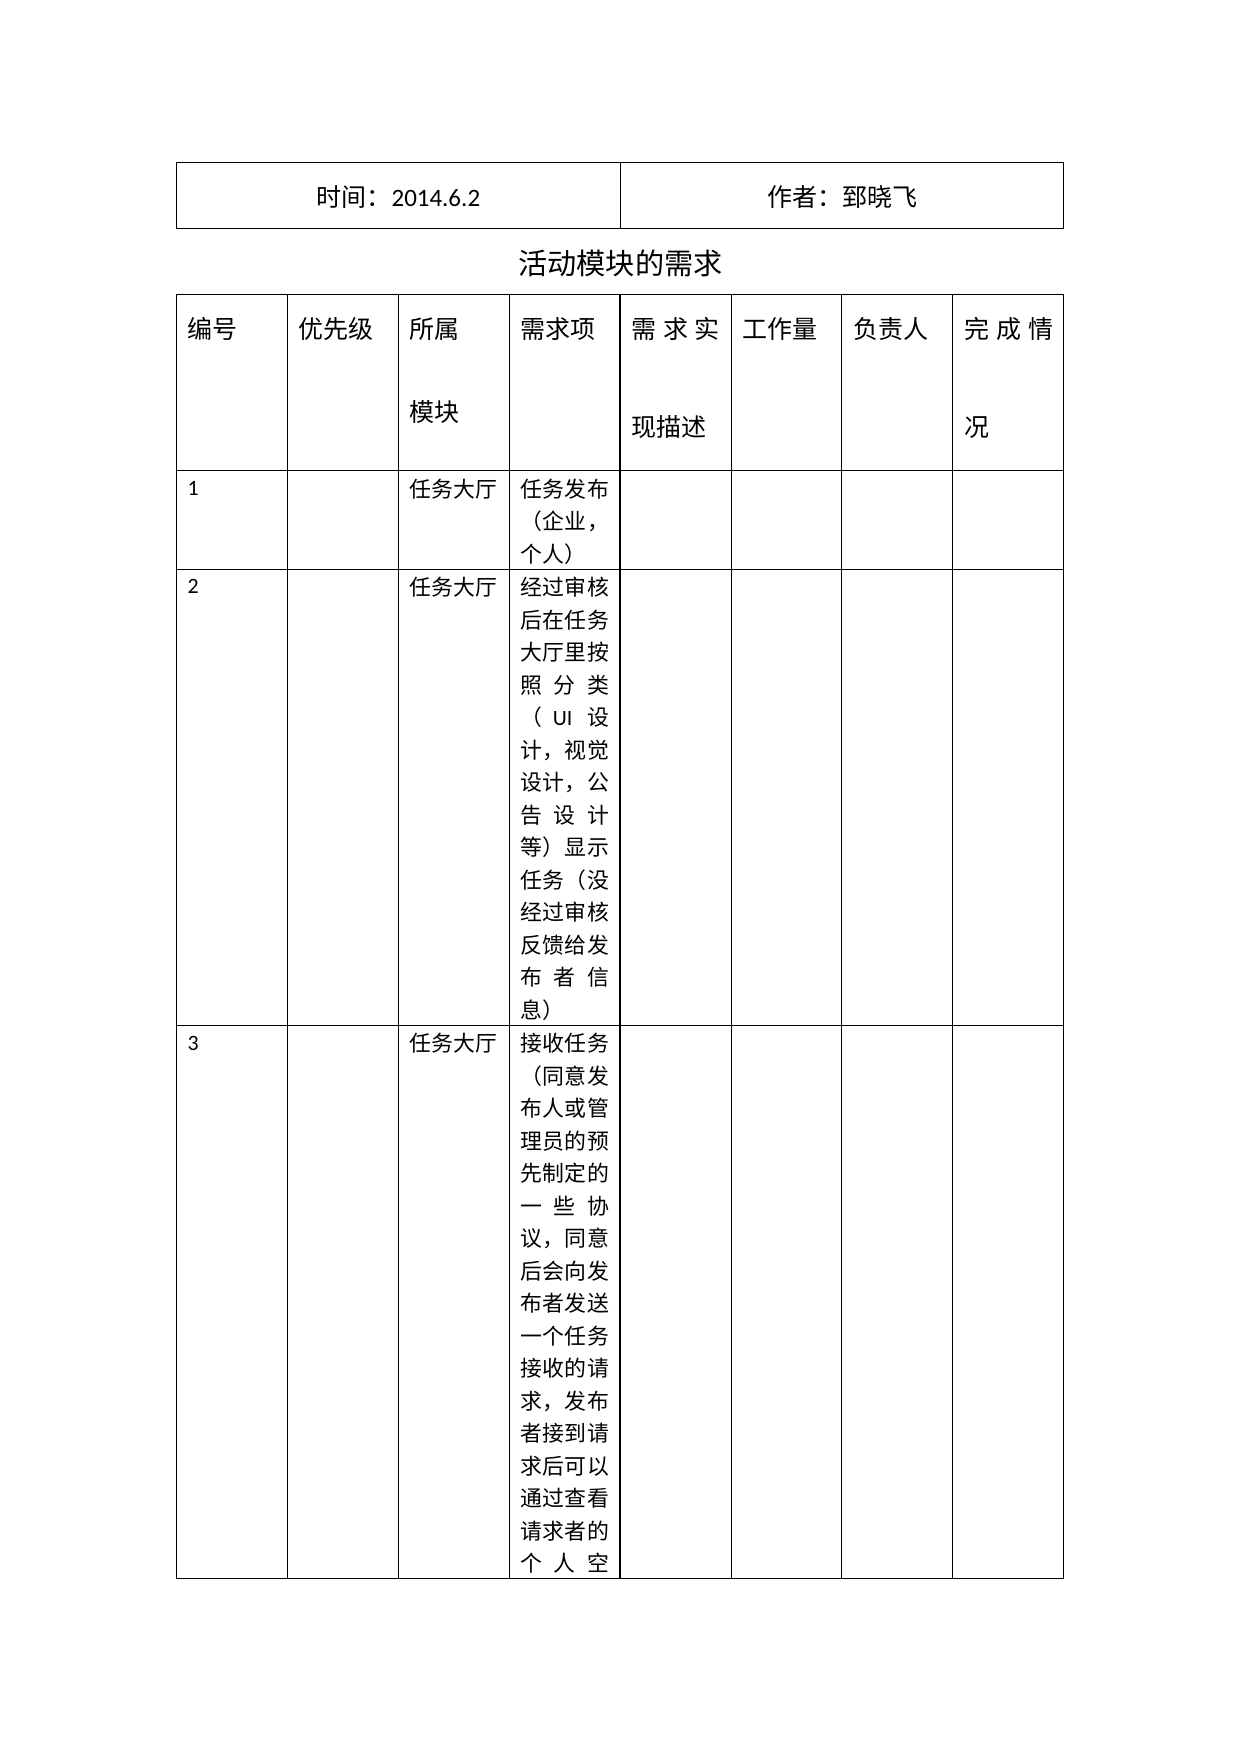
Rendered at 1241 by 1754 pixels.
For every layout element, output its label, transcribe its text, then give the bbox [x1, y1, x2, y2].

table_cell [732, 471, 841, 569]
table_cell 任务大厅 [399, 1026, 509, 1578]
table_cell 任务发布（企业，个人） [510, 471, 619, 569]
table_header 需求项 [510, 295, 619, 470]
table_cell [288, 471, 398, 569]
table_cell 经过审核后在任务大厅里按照分类（UI设计，视觉设计，公告设计等）显示任务（没经过审核反馈给发布者信息） [510, 570, 619, 1025]
table_header 完成情况 [953, 295, 1063, 470]
table_cell [953, 1026, 1063, 1578]
table_cell [621, 570, 731, 1025]
table_header 编号 [177, 295, 287, 470]
table_cell [288, 1026, 398, 1578]
table_cell [732, 570, 841, 1025]
table_cell [953, 570, 1063, 1025]
table_header 作者：郅晓飞 [621, 163, 1063, 228]
table_cell 任务大厅 [399, 471, 509, 569]
table_cell 1 [177, 471, 287, 569]
table_header 优先级 [288, 295, 398, 470]
table_cell [288, 570, 398, 1025]
table_cell [842, 1026, 952, 1578]
table_header 所属 模块 [399, 295, 509, 470]
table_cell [510, 1026, 619, 1578]
table_header 时间：2014.6.2 [177, 163, 620, 228]
table_cell 3 [177, 1026, 287, 1578]
table_header 工作量 [732, 295, 841, 470]
table_cell [621, 1026, 731, 1578]
table_header 负责人 [842, 295, 952, 470]
table_cell [621, 471, 731, 569]
table_cell [842, 471, 952, 569]
text 活动模块的需求 [187, 229, 1053, 294]
table_cell [732, 1026, 841, 1578]
table_cell 2 [177, 570, 287, 1025]
table_cell [842, 570, 952, 1025]
table_header 需求实现描述 [621, 295, 731, 470]
table_cell 任务大厅 [399, 570, 509, 1025]
table_cell [953, 471, 1063, 569]
